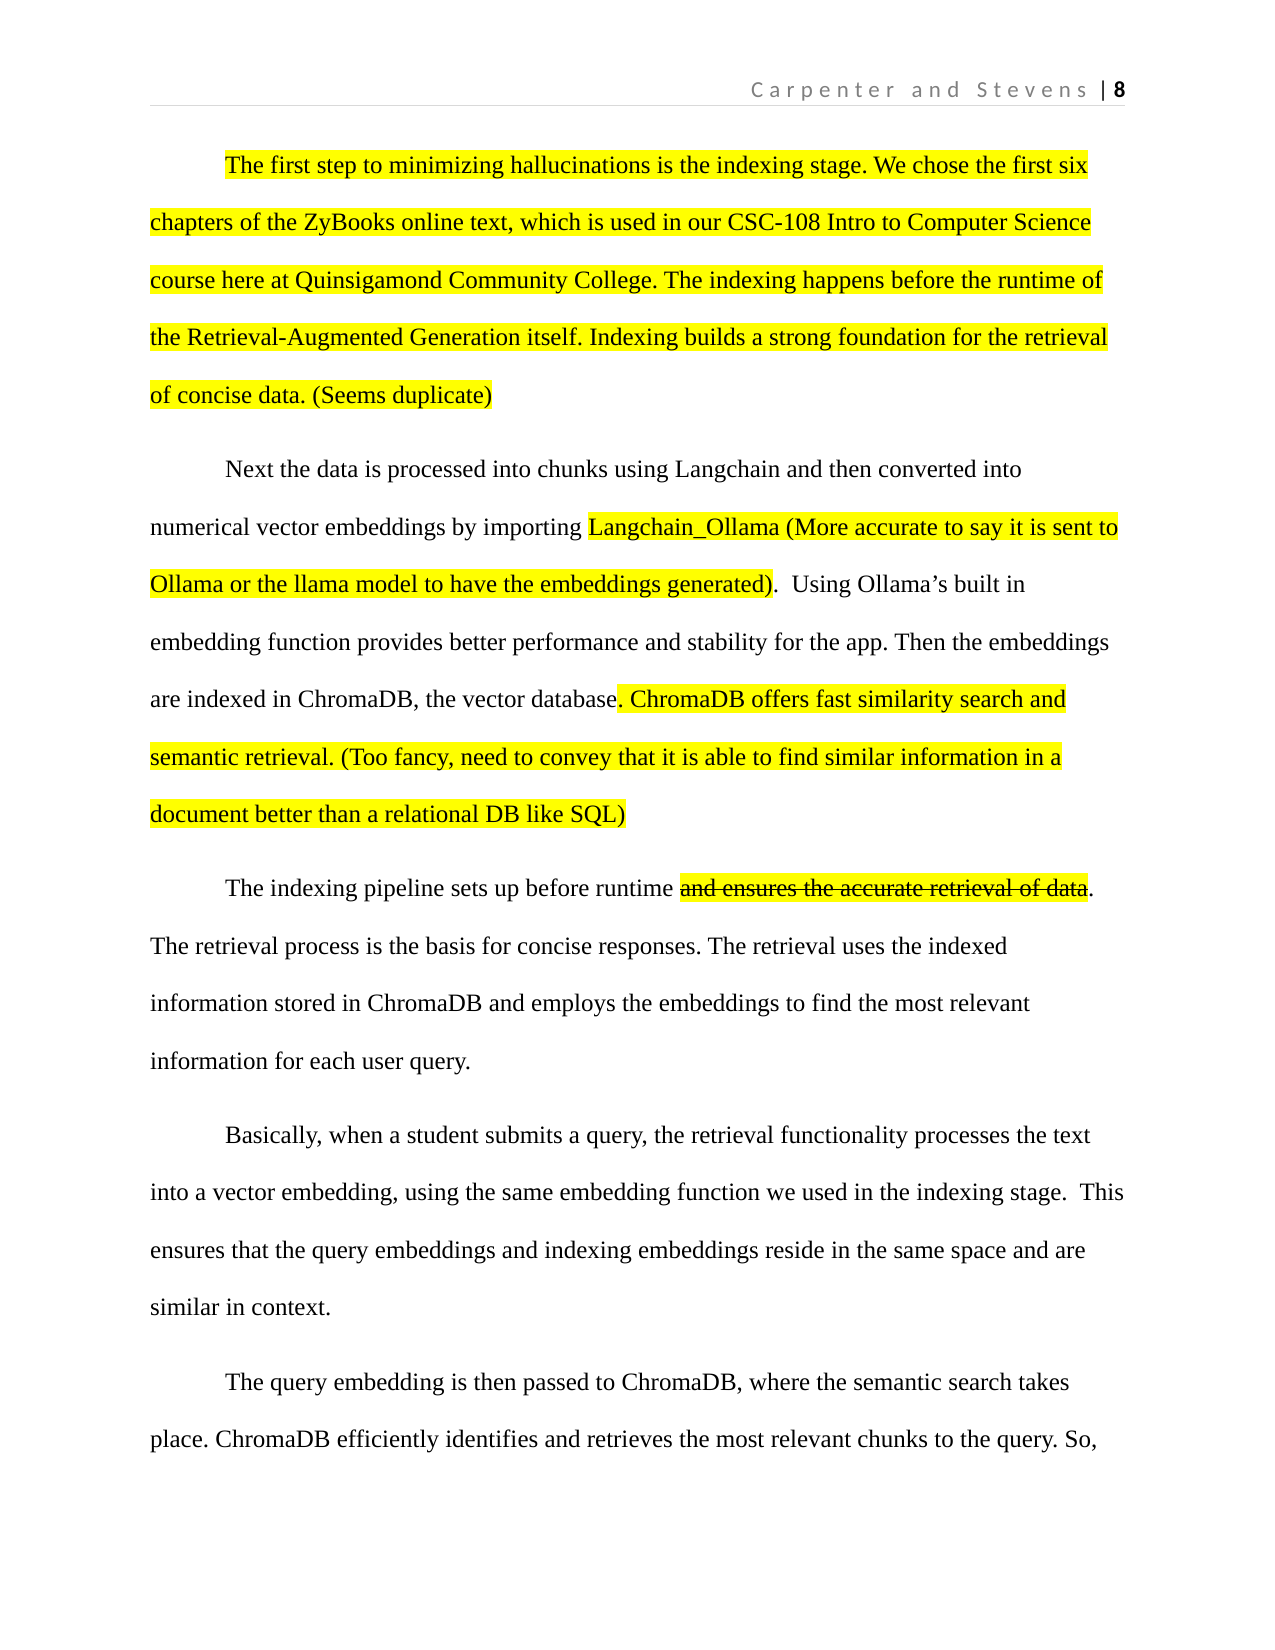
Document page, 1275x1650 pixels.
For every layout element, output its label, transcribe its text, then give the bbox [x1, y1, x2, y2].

text Next the data is processed into chunks using Langchain and then converted into numerical vector embeddings by importing Langchain_Ollama (More accurate to say it is sent to Ollama or the llama model to have the embeddings generated). Using Ollama’s built in embedding function provides better performance and stability for the app. Then the embeddings are indexed in ChromaDB, the vector database. ChromaDB offers fast similarity search and semantic retrieval. (Too fancy, need to convey that it is able to find similar information in a document better than a relational DB like SQL) [150, 454, 1125, 828]
text The indexing pipeline sets up before runtime and ensures the accurate retrieval of data. The retrieval process is the basis for concise responses. The retrieval uses the indexed information stored in ChromaDB and employs the embeddings to find the most relevant information for each user query. [150, 873, 1125, 1074]
text The first step to minimizing hallucinations is the indexing stage. We chose the first six chapters of the ZyBooks online text, which is used in our CSC-108 Intro to Computer Science course here at Quinsigamond Community College. The indexing happens before the runtime of the Retrieval-Augmented Generation itself. Indexing builds a strong foundation for the retrieval of concise data. (Seems duplicate) [150, 150, 1125, 409]
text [150, 1367, 1125, 1453]
text Basically, when a student submits a query, the retrieval functionality processes the text into a vector embedding, using the same embedding function we used in the indexing stage. This ensures that the query embeddings and indexing embeddings reside in the same space and are similar in context. [150, 1120, 1125, 1321]
